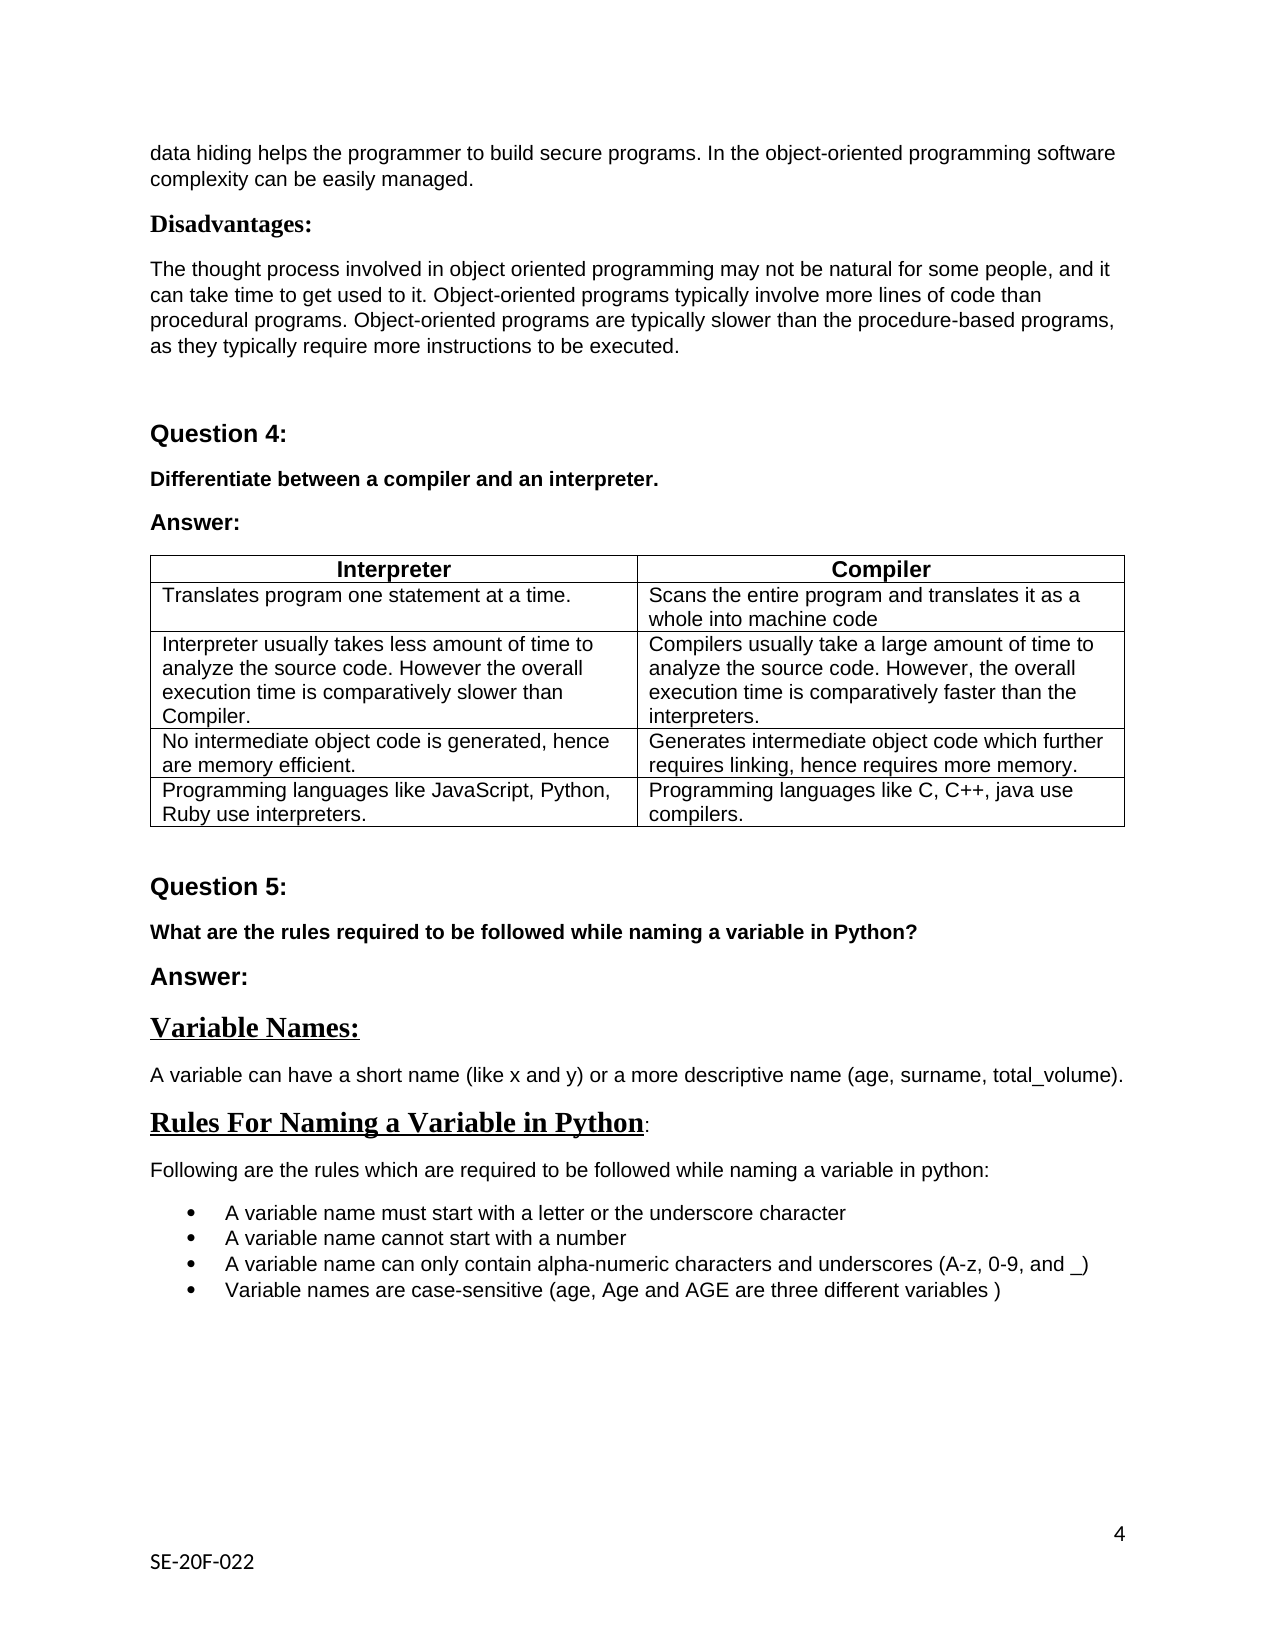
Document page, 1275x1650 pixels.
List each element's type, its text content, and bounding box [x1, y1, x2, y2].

table_cell Scans the entire program and translates it as a whole into machine code [638, 583, 1124, 631]
text Question 5: [150, 872, 1125, 901]
table_cell Interpreter usually takes less amount of time to analyze the source code. However the overall execution time is comparatively slower than Compiler. [151, 632, 637, 728]
table_cell Programming languages like JavaScript, Python, Ruby use interpreters. [151, 778, 637, 826]
text A variable can have a short name (like x and y) or a more descriptive name (age, surname, total_volume). [150, 1062, 1125, 1086]
table_cell Translates program one statement at a time. [151, 583, 637, 631]
table_cell Programming languages like C, C++, java use compilers. [638, 778, 1124, 826]
table_cell No intermediate object code is generated, hence are memory efficient. [151, 729, 637, 777]
list A variable name can only contain alpha-numeric characters and underscores (A-z, 0-9, and _) [187, 1252, 1125, 1276]
text Differentiate between a compiler and an interpreter. [150, 467, 1125, 491]
text Variable Names: [150, 1010, 1125, 1043]
list Variable names are case-sensitive (age, Age and AGE are three different variables ) [187, 1278, 1125, 1302]
text Answer: [150, 509, 1125, 536]
table_cell Generates intermediate object code which further requires linking, hence requires more memory. [638, 729, 1124, 777]
text Following are the rules which are required to be followed while naming a variable in python: [150, 1158, 1125, 1182]
table_cell Compilers usually take a large amount of time to analyze the source code. However, the overall execution time is comparatively faster than the interpreters. [638, 632, 1124, 728]
text What are the rules required to be followed while naming a variable in Python? [150, 919, 1125, 943]
text The thought process involved in object oriented programming may not be natural for some people, and it can take time to get used to it. Object-oriented programs typically involve more lines of code than procedural programs. Object-oriented programs are typically slower than the procedure-based programs, as they typically require more instructions to be executed. [150, 257, 1125, 358]
text Answer: [150, 962, 1125, 991]
text Rules For Naming a Variable in Python: [150, 1105, 1125, 1138]
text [150, 141, 1125, 190]
table_header Compiler [638, 556, 1124, 582]
table_header Interpreter [151, 556, 637, 582]
list A variable name cannot start with a number [187, 1226, 1125, 1250]
text Disadvantages: [150, 209, 1125, 238]
text Question 4: [150, 419, 1125, 448]
list A variable name must start with a letter or the underscore character [187, 1200, 1125, 1224]
